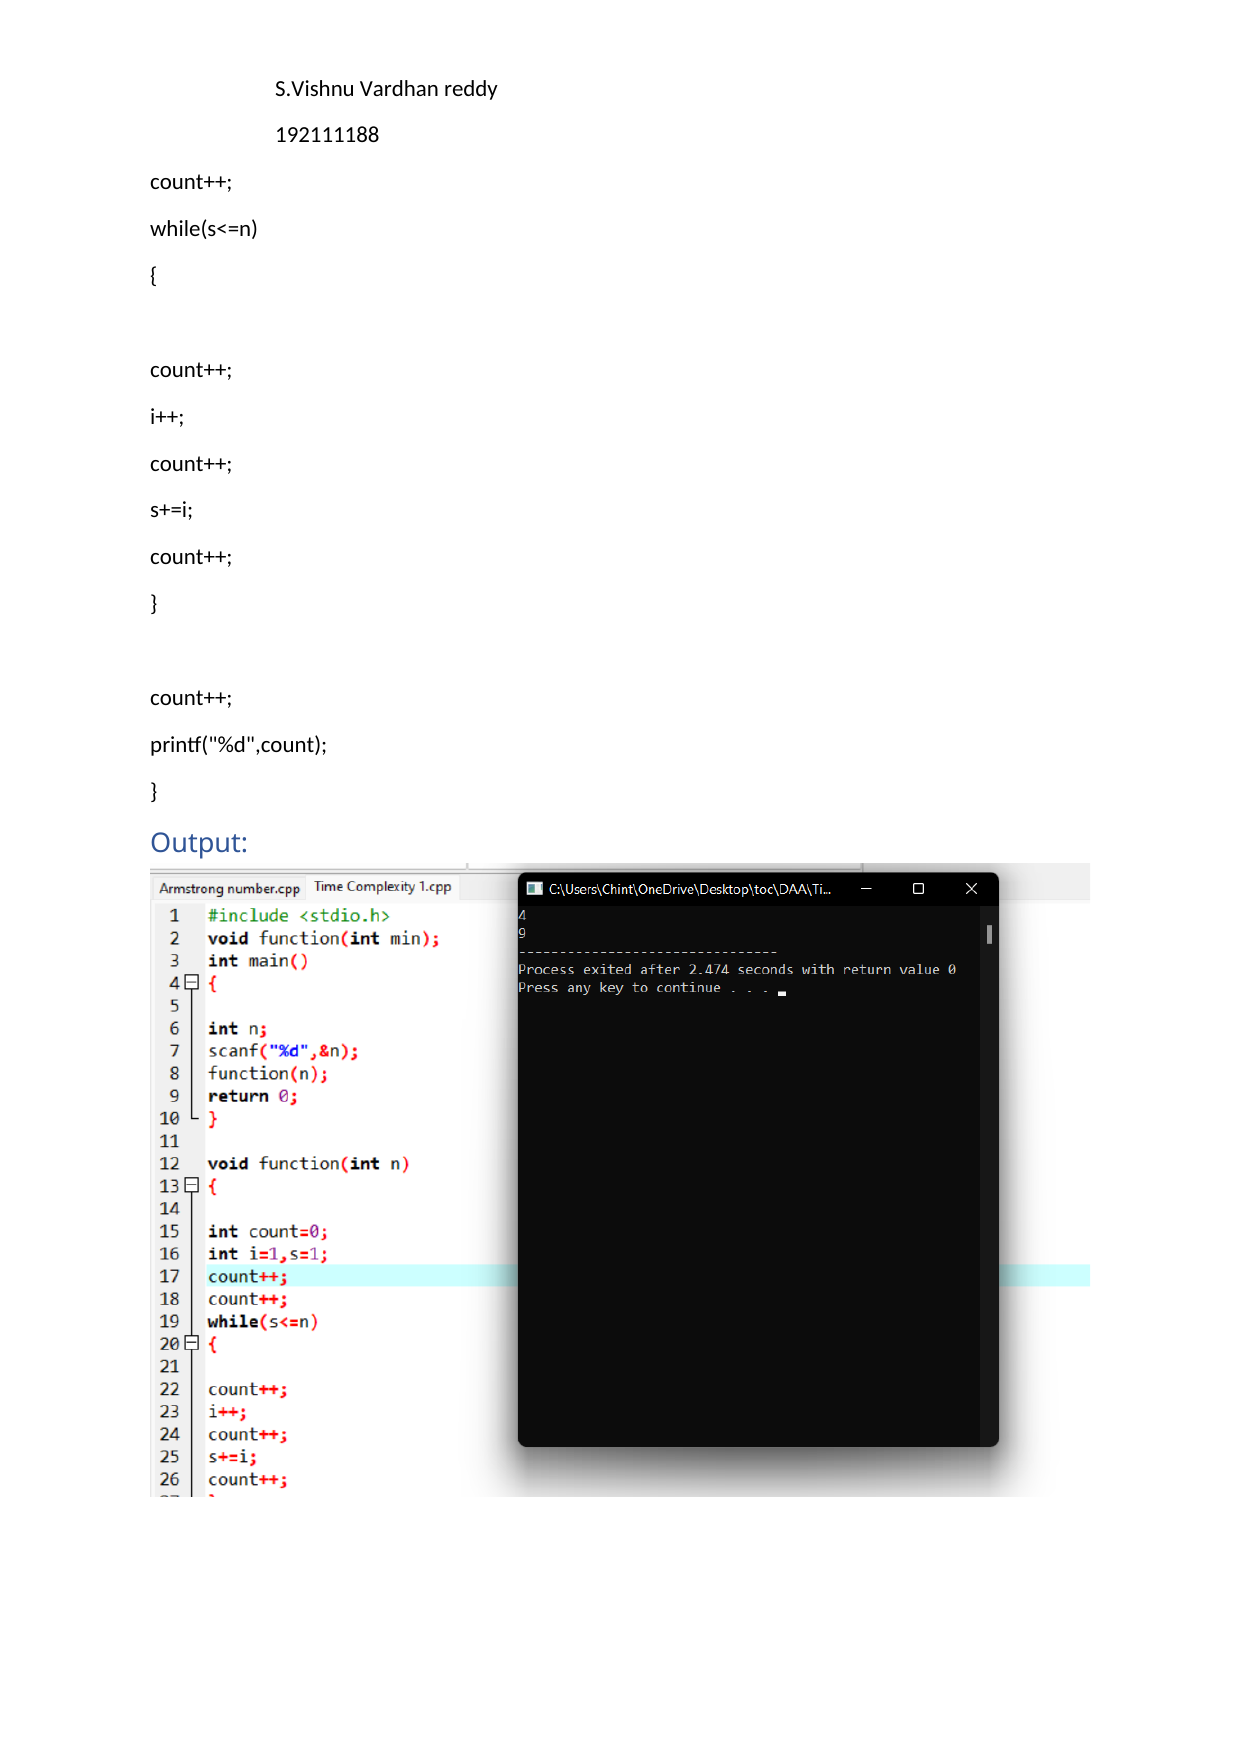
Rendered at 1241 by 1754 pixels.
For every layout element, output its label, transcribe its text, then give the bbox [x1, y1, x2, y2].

text } [150, 589, 1090, 617]
text count++; [150, 683, 1090, 711]
subtitle Output: [150, 824, 1090, 861]
text s+=i; [150, 496, 1090, 523]
text } [150, 777, 1090, 805]
text count++; [150, 449, 1090, 477]
text count++; [150, 355, 1090, 383]
text i++; [150, 402, 1090, 430]
picture [150, 863, 1091, 1497]
text { [150, 261, 1090, 289]
text count++; [150, 542, 1090, 570]
text printf("%d",count); [150, 730, 1090, 758]
text count++; [150, 167, 1090, 195]
text while(s<=n) [150, 214, 1090, 242]
